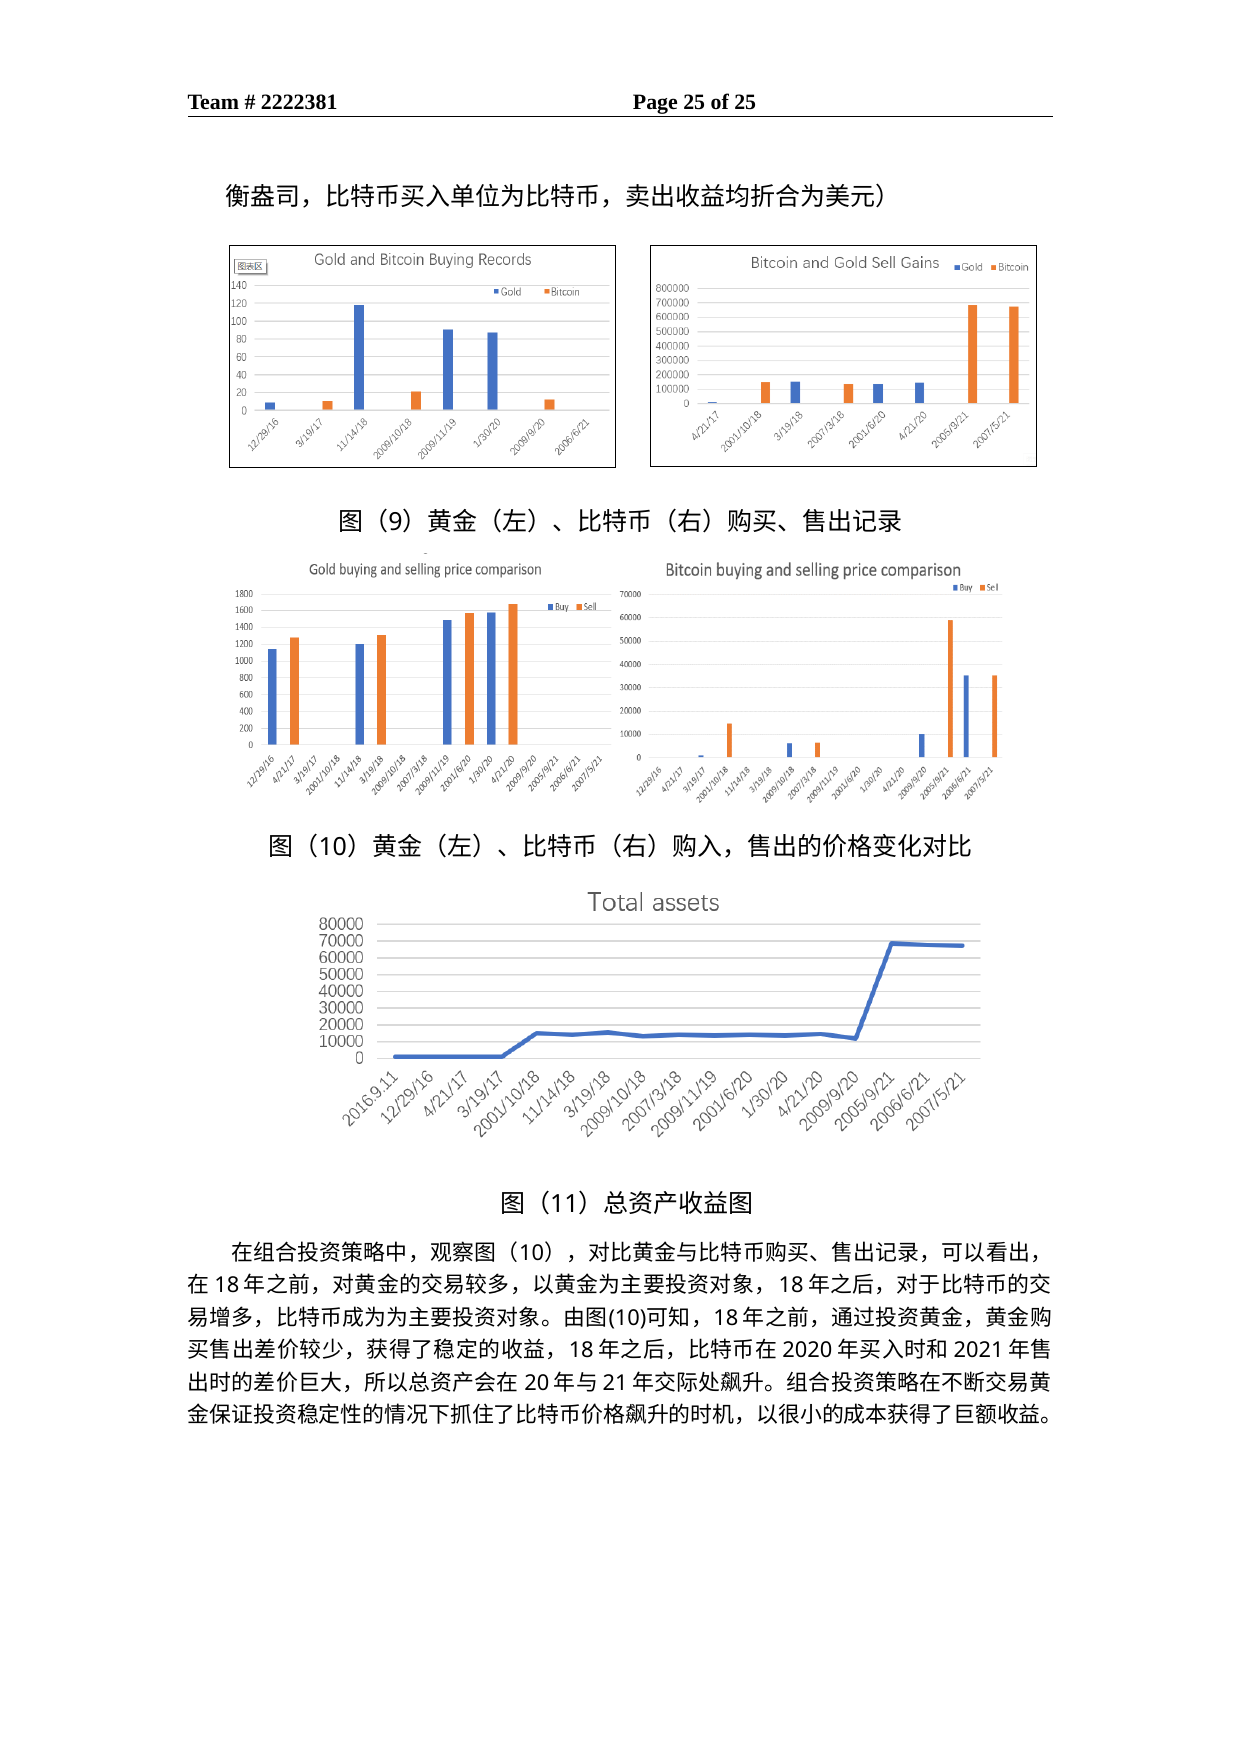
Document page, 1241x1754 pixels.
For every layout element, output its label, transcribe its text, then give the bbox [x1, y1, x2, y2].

picture [230, 246, 615, 467]
picture [232, 553, 1008, 811]
picture [651, 246, 1036, 466]
text 图（10）黄金（左）、比特币（右）购入，售出的价格变化对比 [187, 812, 1053, 877]
text 在组合投资策略中，观察图（10），对比黄金与比特币购买、售出记录，可以看出，在18年之前，对黄金的交易较多，以黄金为主要投资对象，18年之后，对于比特币的交易增多，比特币成为为主要投资对象。由图(10)可知，18年之前，通过投资黄金，黄金购买售出差价较少，获得了稳定的收益，18年之后，比特币在2020年买入时和2021年售出时的差价巨大，所以总资产会在20年与21年交际处飙升。组合投资策略在不断交易黄金保证投资稳定性的情况下抓住了比特币价格飙升的时机，以很小的成本获得了巨额收益。 [187, 1234, 1053, 1429]
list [225, 162, 1053, 227]
picture [312, 877, 993, 1138]
text 图（9）黄金（左）、比特币（右）购买、售出记录 [187, 292, 1053, 552]
list 图（11）总资产收益图 [225, 1169, 1053, 1234]
